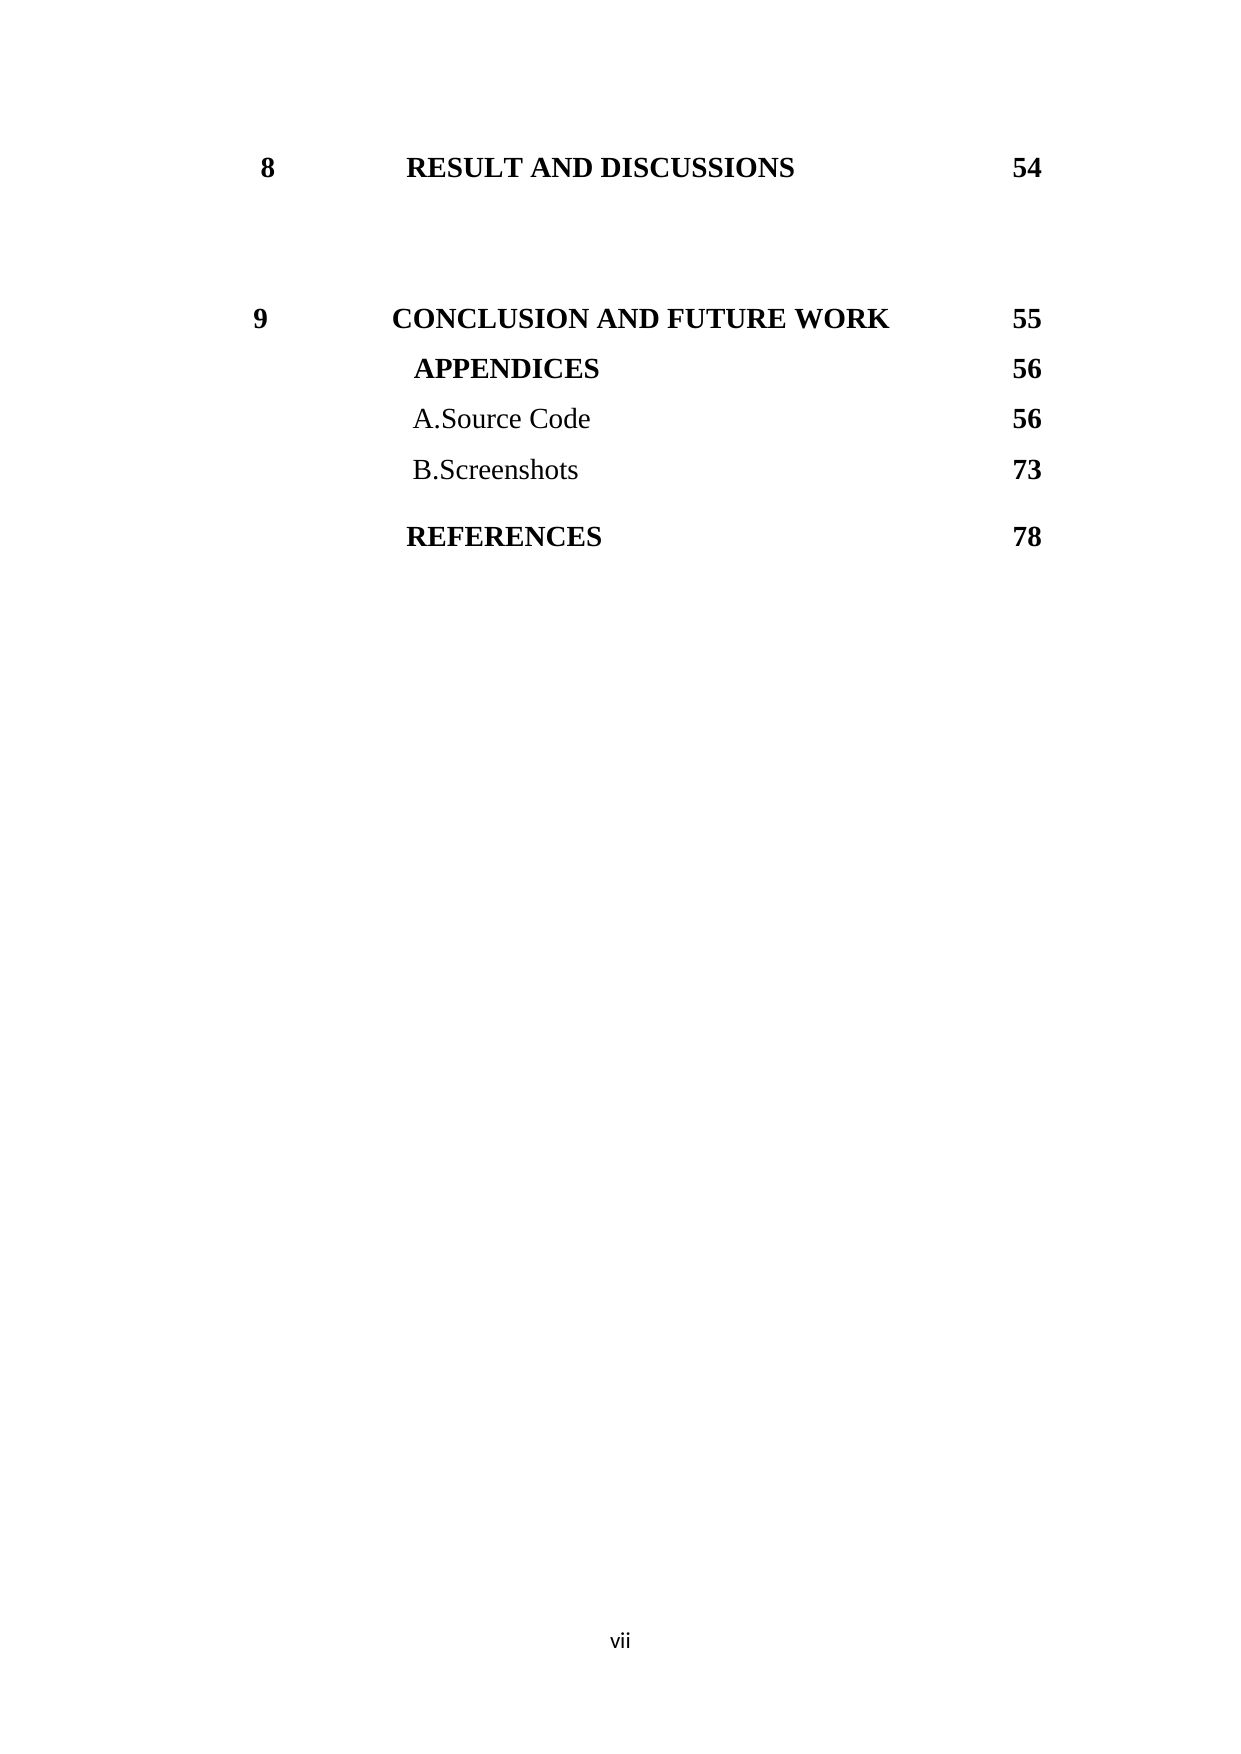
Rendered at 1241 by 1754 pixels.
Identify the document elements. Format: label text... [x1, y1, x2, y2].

text REFERENCES 78 [187, 519, 1112, 552]
text APPENDICES 56 [187, 351, 1112, 385]
text B.Screenshots 73 [187, 452, 1112, 485]
text A.Source Code 56 [412, 402, 1112, 435]
text 9 CONCLUSION AND FUTURE WORK 55 [187, 301, 1112, 334]
text 8 RESULT AND DISCUSSIONS 54 [187, 150, 1112, 183]
